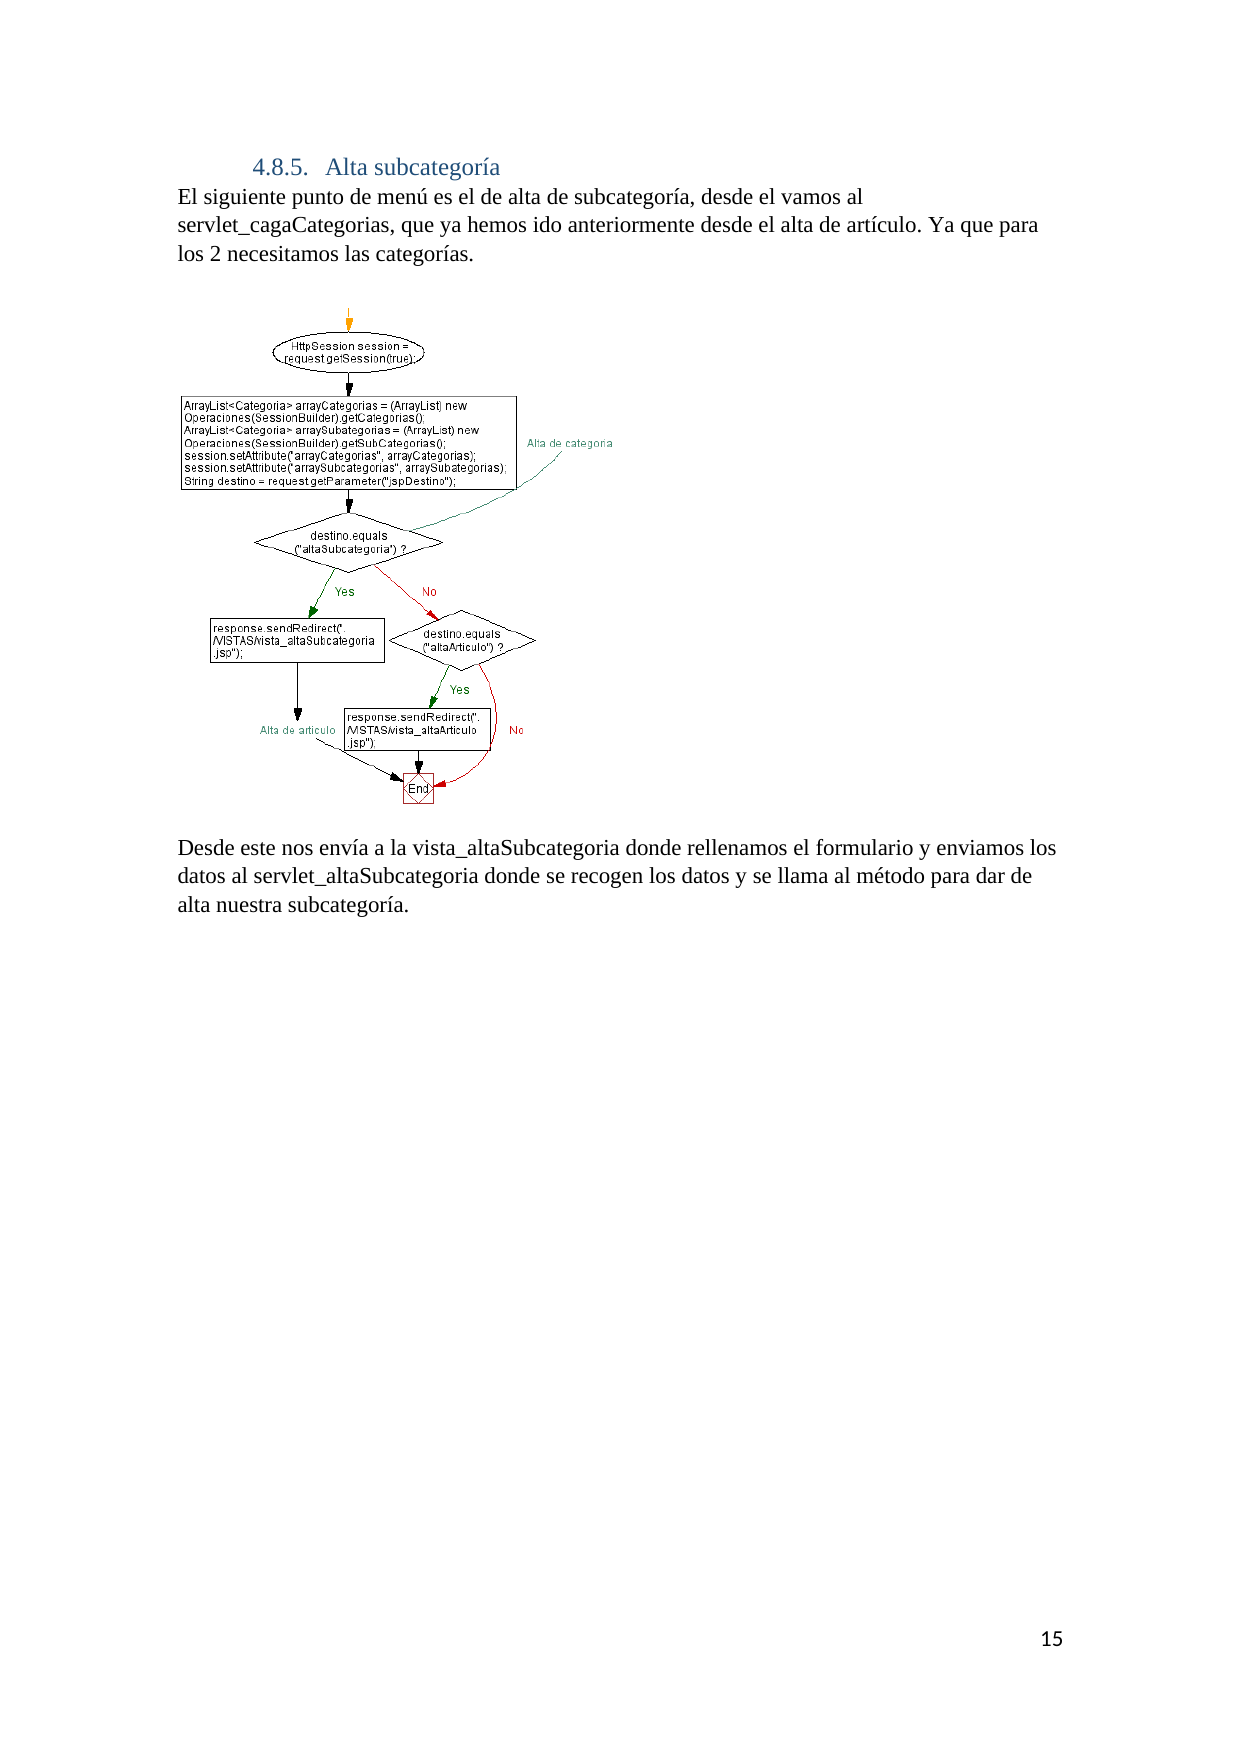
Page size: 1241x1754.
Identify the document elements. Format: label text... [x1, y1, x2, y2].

picture [177, 284, 617, 816]
text El siguiente punto de menú es el de alta de subcategoría, desde el vamos al servlet_cagaCategorias, que ya hemos ido anteriormente desde el alta de artículo. Ya que para los 2 necesitamos las categorías. [177, 183, 1063, 266]
text Desde este nos envía a la vista_altaSubcategoria donde rellenamos el formulario y enviamos los datos al servlet_altaSubcategoria donde se recogen los datos y se llama al método para dar de alta nuestra subcategoría. [177, 834, 1063, 917]
subtitle Alta subcategoría [252, 152, 1063, 181]
